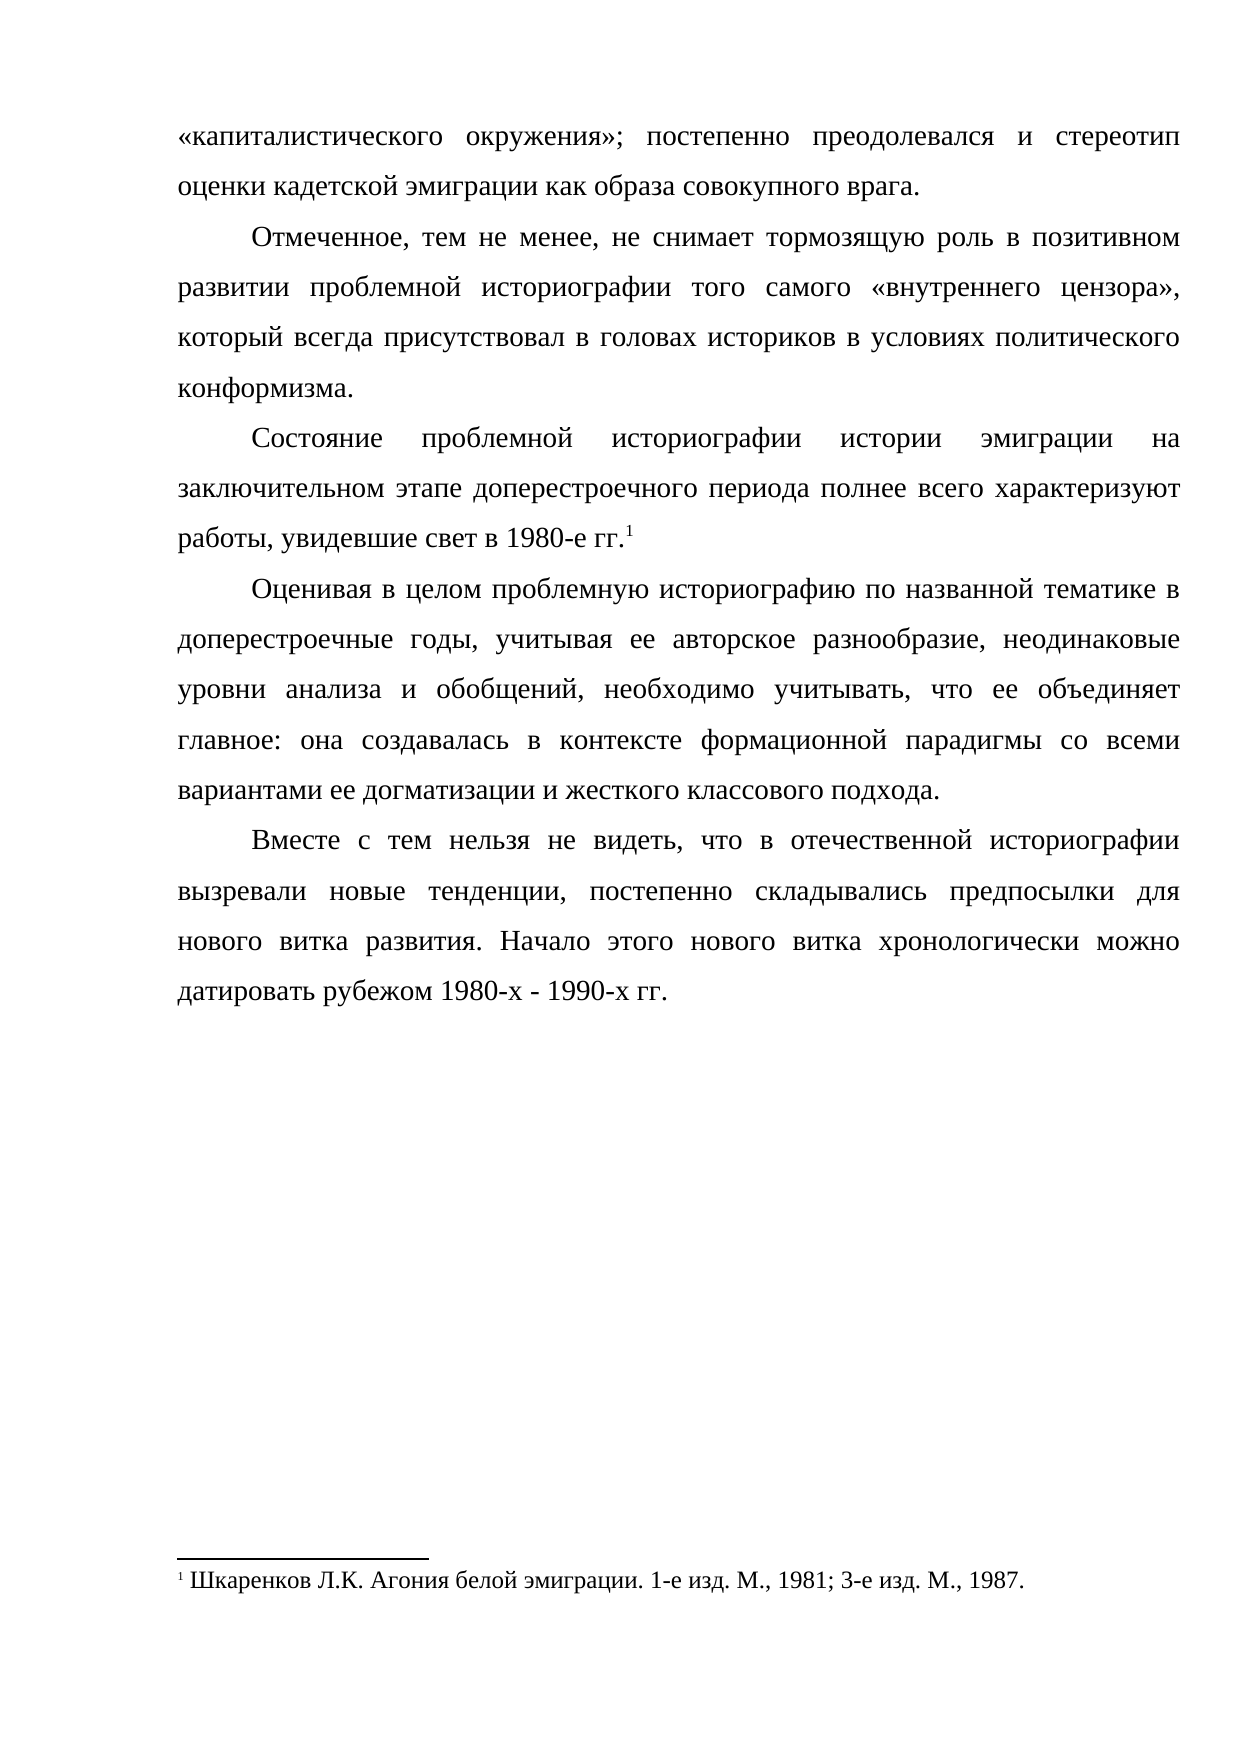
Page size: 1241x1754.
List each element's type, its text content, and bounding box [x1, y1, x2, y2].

text Состояние проблемной историографии истории эмиграции на заключительном этапе доперестроечного периода полнее всего характеризуют работы, увидевшие свет в 1980-е гг. [177, 420, 1181, 554]
text Отмеченное, тем не менее, не снимает тормозящую роль в позитивном развитии проблемной историографии того самого «внутреннего цензора», который всегда присутствовал в головах историков в условиях политического конформизма. [177, 219, 1181, 403]
text Оценивая в целом проблемную историографию по названной тематике в доперестроечные годы, учитывая ее авторское разнообразие, неодинаковые уровни анализа и обобщений, необходимо учитывать, что ее объединяет главное: она создавалась в контексте формационной парадигмы со всеми вариантами ее догматизации и жесткого классового подхода. [177, 571, 1181, 806]
text Вместе с тем нельзя не видеть, что в отечественной историографии вызревали новые тенденции, постепенно складывались предпосылки для нового витка развития. Начало этого нового витка хронологически можно датировать рубежом 1980-х - 1990-х гг. [177, 822, 1181, 1007]
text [177, 118, 1181, 202]
